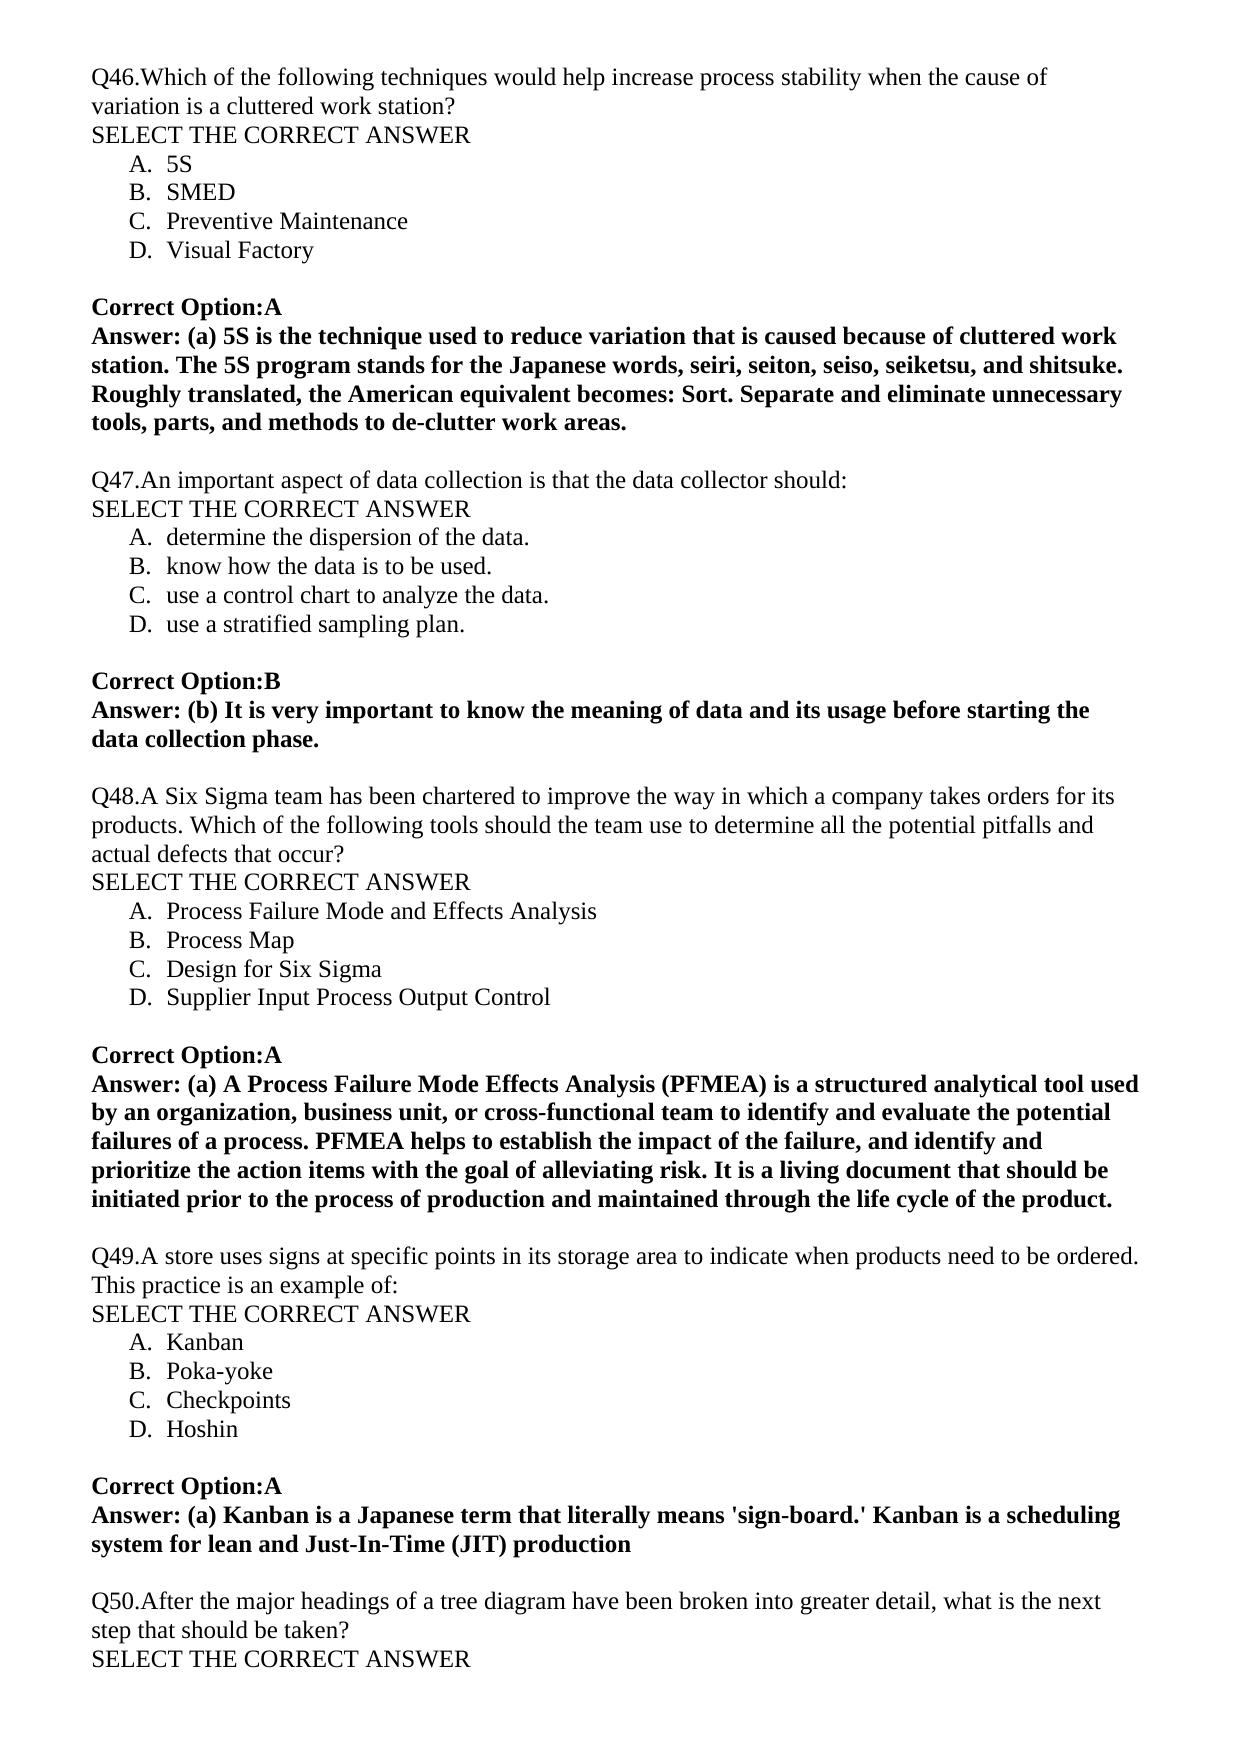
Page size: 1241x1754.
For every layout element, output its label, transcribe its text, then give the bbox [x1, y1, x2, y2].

text SELECT THE CORRECT ANSWER [91, 867, 1140, 896]
text Q50.After the major headings of a tree diagram have been broken into greater detail, what is the next step that should be taken? [91, 1586, 1140, 1644]
text Q47.An important aspect of data collection is that the data collector should: [91, 465, 1140, 494]
list 5S [128, 149, 1140, 177]
text SELECT THE CORRECT ANSWER [91, 1644, 1140, 1672]
text SELECT THE CORRECT ANSWER [91, 1299, 1140, 1327]
text Answer: (b) It is very important to know the meaning of data and its usage before starting the data collection phase. [91, 695, 1140, 752]
text SELECT THE CORRECT ANSWER [91, 494, 1140, 522]
list Design for Six Sigma [128, 954, 1140, 982]
list Process Failure Mode and Effects Analysis [128, 896, 1140, 925]
text Correct Option:A [91, 292, 1140, 321]
text Q48.A Six Sigma team has been chartered to improve the way in which a company takes orders for its products. Which of the following tools should the team use to determine all the potential pitfalls and actual defects that occur? [91, 781, 1140, 867]
text Answer: (a) Kanban is a Japanese term that literally means 'sign-board.' Kanban is a scheduling system for lean and Just-In-Time (JIT) production [91, 1500, 1140, 1557]
list use a stratified sampling plan. [128, 609, 1140, 637]
text Correct Option:A [91, 1040, 1140, 1069]
list Supplier Input Process Output Control [128, 982, 1140, 1011]
text Correct Option:B [91, 666, 1140, 695]
text Answer: (a) 5S is the technique used to reduce variation that is caused because of cluttered work station. The 5S program stands for the Japanese words, seiri, seiton, seiso, seiketsu, and shitsuke. Roughly translated, the American equivalent becomes: Sort. Separate and eliminate unnecessary tools, parts, and methods to de-clutter work areas. [91, 321, 1140, 436]
text Answer: (a) A Process Failure Mode Effects Analysis (PFMEA) is a structured analytical tool used by an organization, business unit, or cross-functional team to identify and evaluate the potential failures of a process. PFMEA helps to establish the impact of the failure, and identify and prioritize the action items with the goal of alleviating risk. It is a living document that should be initiated prior to the process of production and maintained through the life cycle of the product. [91, 1069, 1140, 1212]
text Correct Option:A [91, 1471, 1140, 1500]
text SELECT THE CORRECT ANSWER [91, 120, 1140, 149]
list SMED [128, 177, 1140, 206]
list know how the data is to be used. [128, 551, 1140, 580]
list Kanban [128, 1327, 1140, 1356]
list Process Map [128, 925, 1140, 954]
text Q46.Which of the following techniques would help increase process stability when the cause of variation is a cluttered work station? [91, 62, 1140, 120]
list Preventive Maintenance [128, 206, 1140, 235]
list Hoshin [128, 1414, 1140, 1442]
list determine the dispersion of the data. [128, 522, 1140, 551]
text Q49.A store uses signs at specific points in its storage area to indicate when products need to be ordered. This practice is an example of: [91, 1241, 1140, 1299]
list Visual Factory [128, 235, 1140, 264]
list use a control chart to analyze the data. [128, 580, 1140, 609]
list Checkpoints [128, 1385, 1140, 1414]
list Poka-yoke [128, 1356, 1140, 1385]
